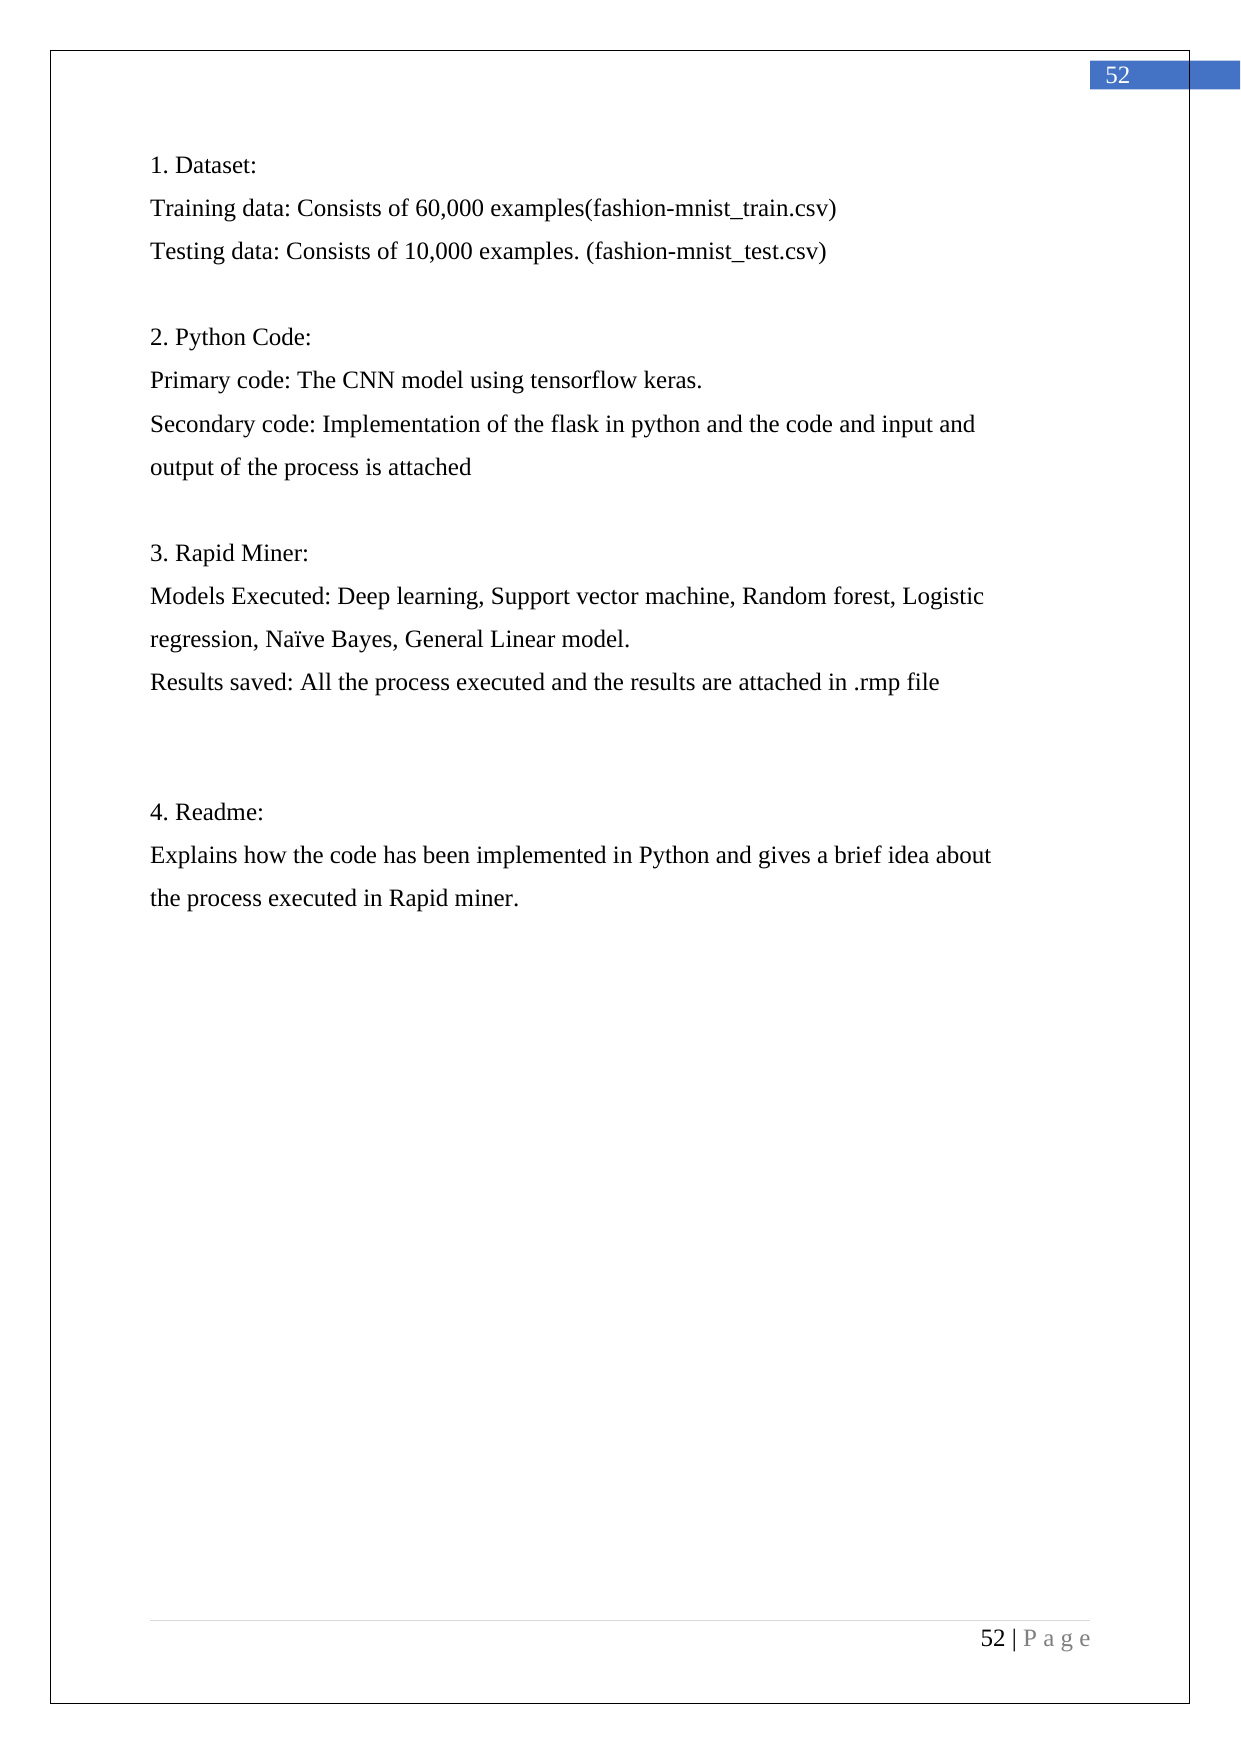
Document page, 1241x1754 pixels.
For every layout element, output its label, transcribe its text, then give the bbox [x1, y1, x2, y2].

text 4. Readme: [150, 797, 1090, 826]
text Testing data: Consists of 10,000 examples. (fashion-mnist_test.csv) [150, 236, 1090, 265]
text Models Executed: Deep learning, Support vector machine, Random forest, Logistic [150, 581, 1090, 610]
text 3. Rapid Miner: [150, 538, 1090, 567]
text 2. Python Code: [150, 322, 1090, 351]
text Primary code: The CNN model using tensorflow keras. [150, 366, 1090, 394]
text Secondary code: Implementation of the flask in python and the code and input and [150, 409, 1090, 437]
text output of the process is attached [150, 452, 1090, 481]
text Training data: Consists of 60,000 examples(fashion-mnist_train.csv) [150, 193, 1090, 222]
text 1. Dataset: [150, 150, 1090, 179]
text regression, Naïve Bayes, General Linear model. [150, 624, 1090, 653]
text Explains how the code has been implemented in Python and gives a brief idea about [150, 840, 1090, 869]
text the process executed in Rapid miner. [150, 883, 1090, 912]
text Results saved: All the process executed and the results are attached in .rmp file [150, 667, 1090, 696]
